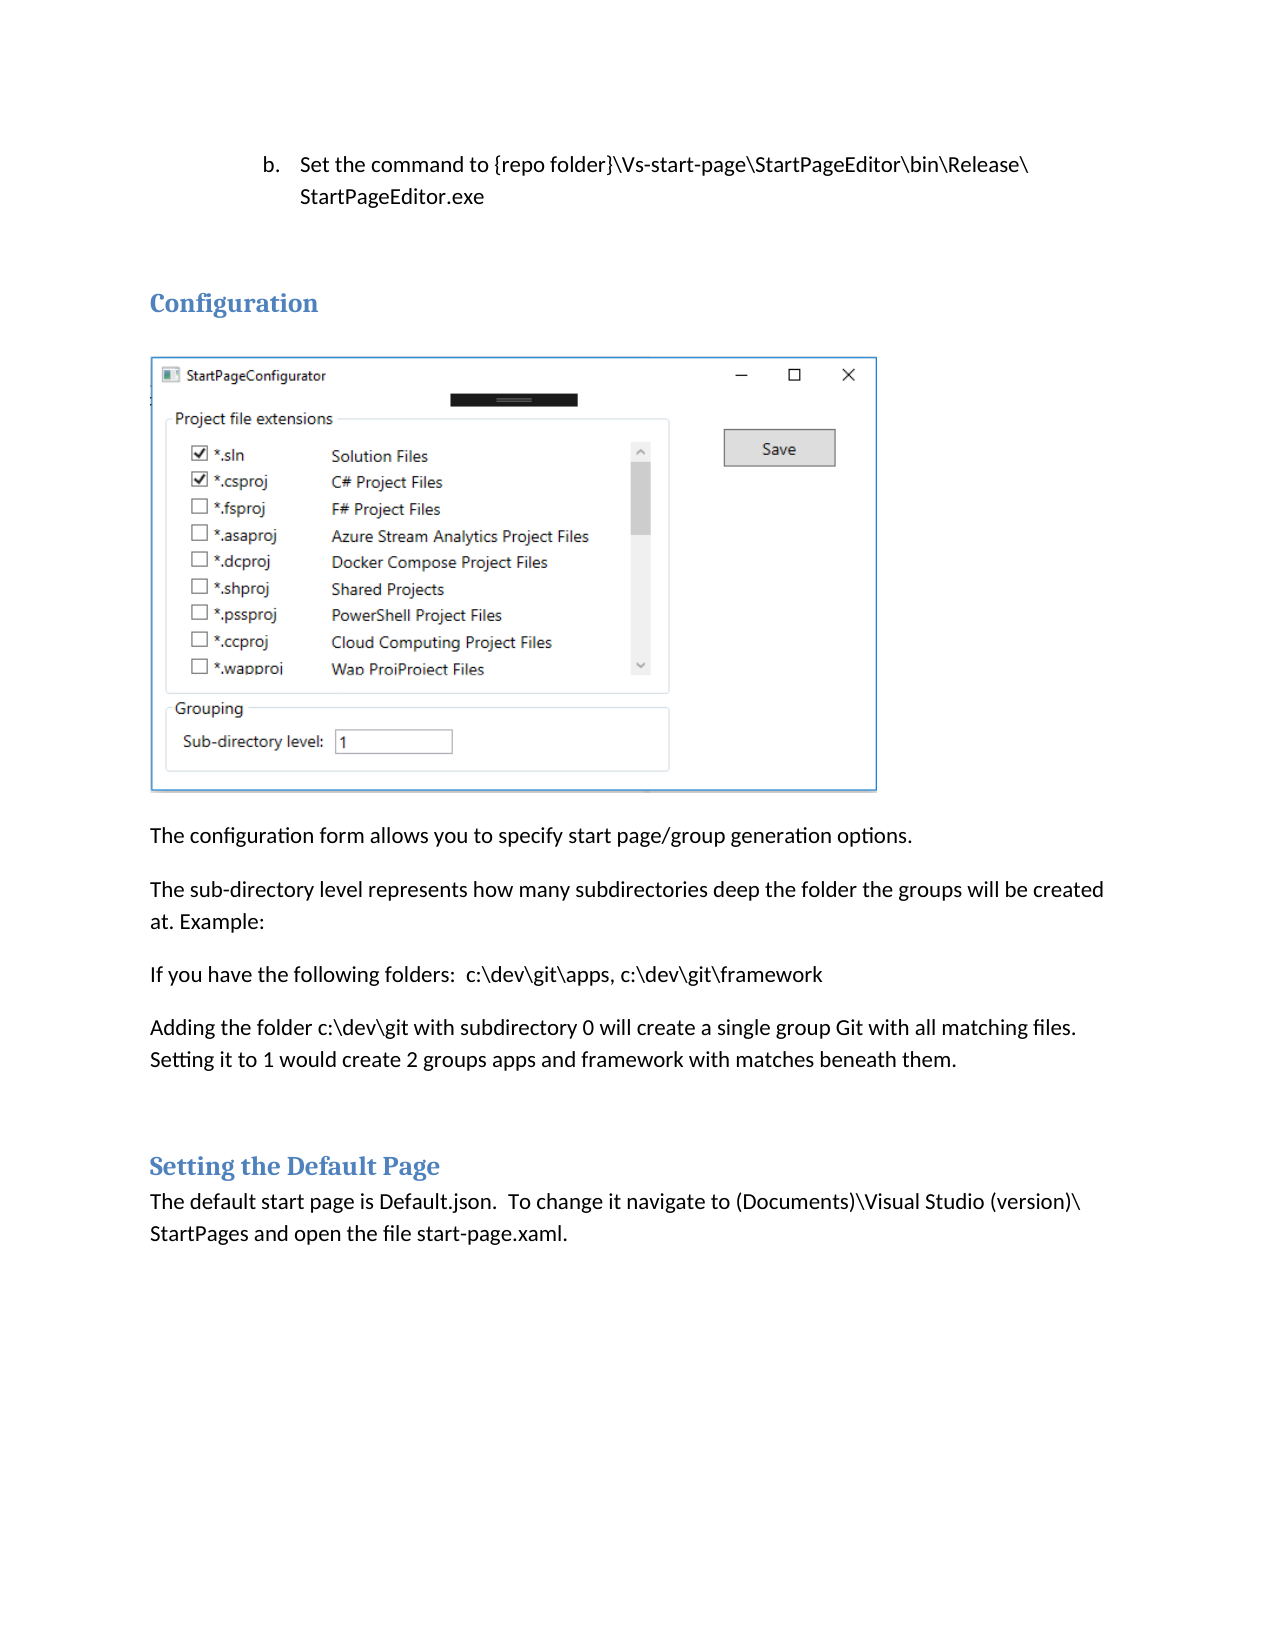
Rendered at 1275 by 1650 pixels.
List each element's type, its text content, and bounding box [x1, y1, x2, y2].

picture [150, 356, 877, 377]
text The sub-directory level represents how many subdirectories deep the folder the groups will be created at. Example: [150, 875, 1125, 935]
subtitle Setting the Default Page [150, 1151, 1125, 1182]
subtitle Configuration [150, 288, 1125, 319]
list Set the command to {repo folder}\Vs-start-page\StartPageEditor\bin\Release\StartPageEditor.exe [262, 150, 1125, 210]
text The configuration form allows you to specify start page/group generation options. [150, 377, 1125, 850]
text If you have the following folders: c:\dev\git\apps, c:\dev\git\framework [150, 960, 1125, 988]
text The default start page is Default.json. To change it navigate to (Documents)\Visual Studio (version)\StartPages and open the file start-page.xaml. [150, 1187, 1125, 1247]
text Adding the folder c:\dev\git with subdirectory 0 will create a single group Git with all matching files. Setting it to 1 would create 2 groups apps and framework with matches beneath them. [150, 1013, 1125, 1073]
